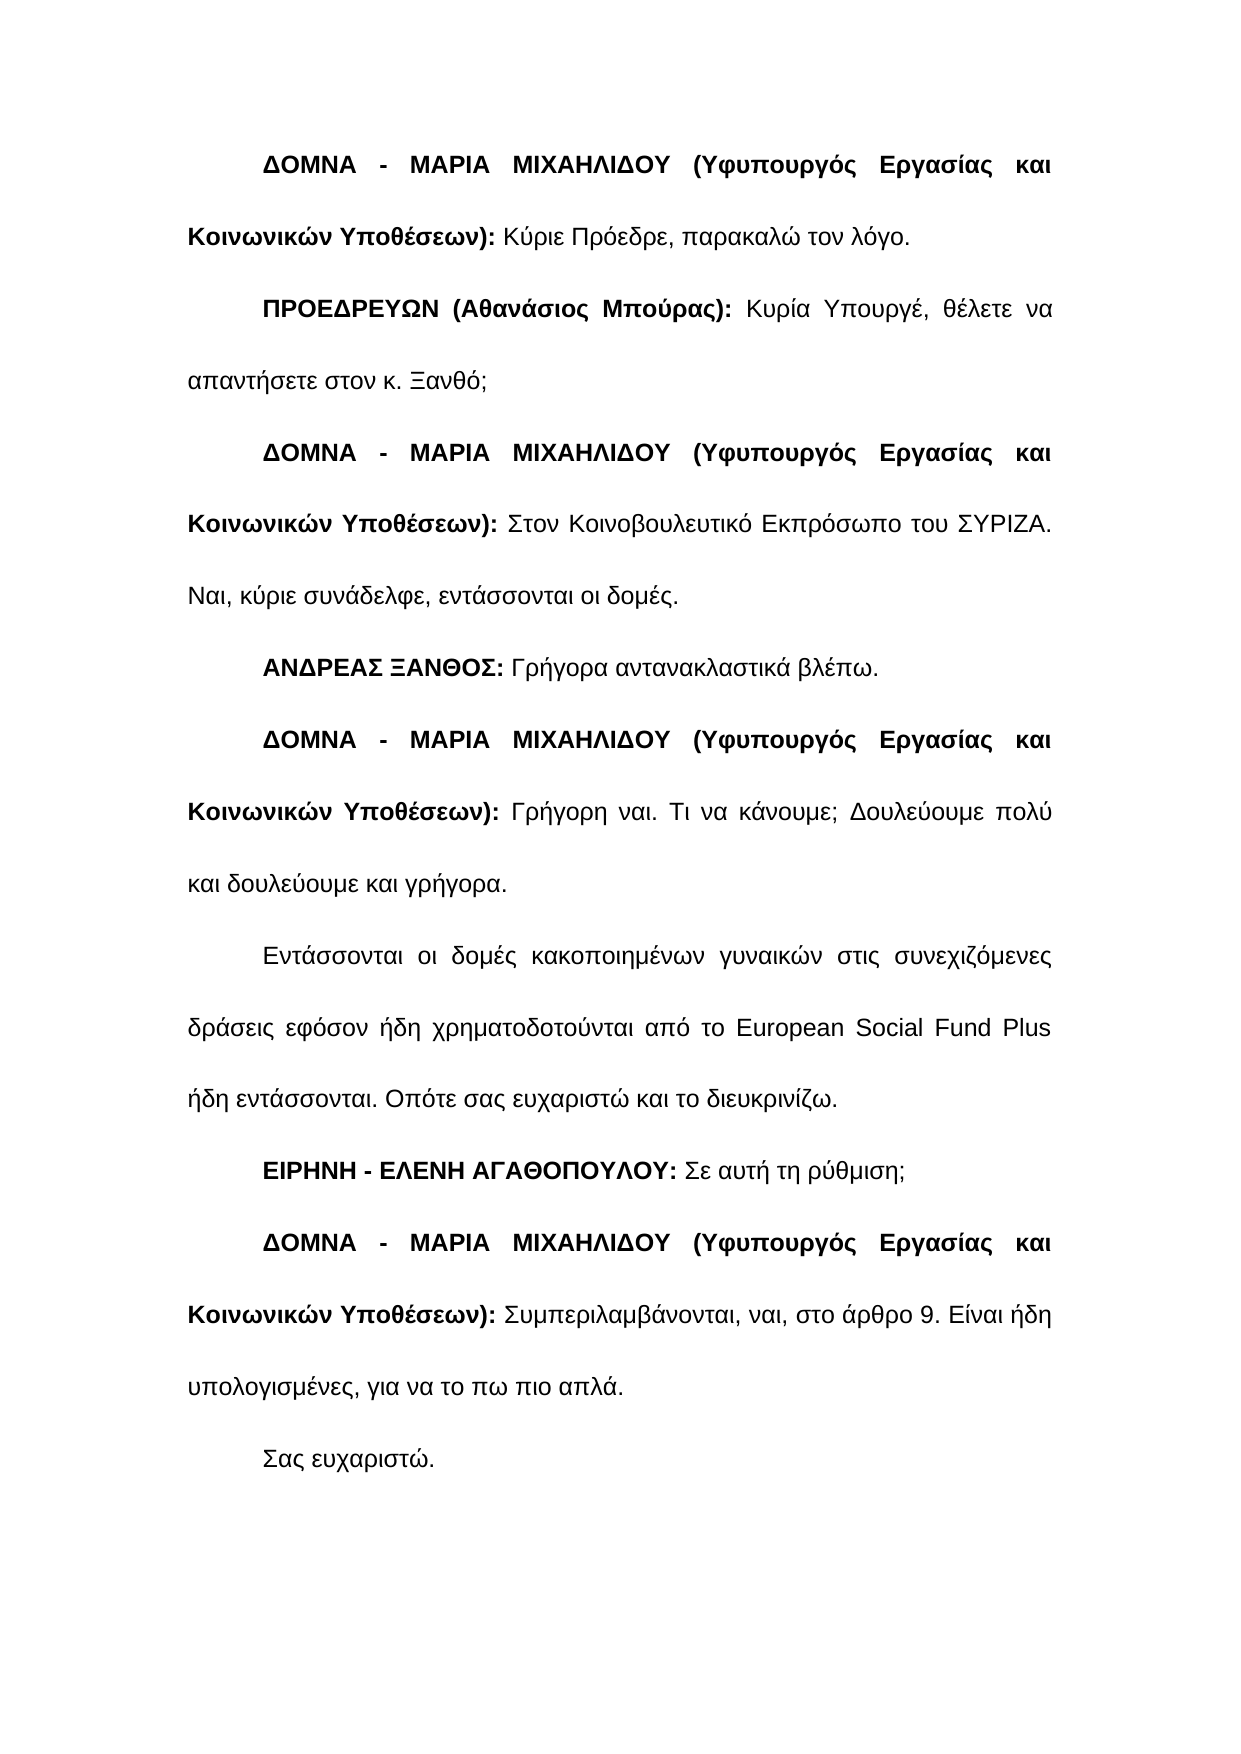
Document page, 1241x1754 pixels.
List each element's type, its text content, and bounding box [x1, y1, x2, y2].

text ΔΟΜΝΑ - ΜΑΡΙΑ ΜΙΧΑΗΛΙΔΟΥ (Υφυπουργός Εργασίας και Κοινωνικών Υποθέσεων): Συμπεριλαμβάνονται, ναι, στο άρθρο 9. Είναι ήδη υπολογισμένες, για να το πω πιο απλά. [187, 1228, 1053, 1401]
text ΔΟΜΝΑ - ΜΑΡΙΑ ΜΙΧΑΗΛΙΔΟΥ (Υφυπουργός Εργασίας και Κοινωνικών Υποθέσεων): Στον Κοινοβουλευτικό Εκπρόσωπο του ΣΥΡΙΖΑ. Ναι, κύριε συνάδελφε, εντάσσονται οι δομές. [187, 437, 1053, 610]
text Εντάσσονται οι δομές κακοποιημένων γυναικών στις συνεχιζόμενες δράσεις εφόσον ήδη χρηματοδοτούνται από το European Social Fund Plus ήδη εντάσσονται. Οπότε σας ευχαριστώ και το διευκρινίζω. [187, 941, 1053, 1113]
text ΔΟΜΝΑ - ΜΑΡΙΑ ΜΙΧΑΗΛΙΔΟΥ (Υφυπουργός Εργασίας και Κοινωνικών Υποθέσεων): Κύριε Πρόεδρε, παρακαλώ τον λόγο. [187, 150, 1053, 251]
text ΑΝΔΡΕΑΣ ΞΑΝΘΟΣ: Γρήγορα αντανακλαστικά βλέπω. [187, 653, 1053, 682]
text ΔΟΜΝΑ - ΜΑΡΙΑ ΜΙΧΑΗΛΙΔΟΥ (Υφυπουργός Εργασίας και Κοινωνικών Υποθέσεων): Γρήγορη ναι. Τι να κάνουμε; Δουλεύουμε πολύ και δουλεύουμε και γρήγορα. [187, 725, 1053, 897]
text ΕΙΡΗΝΗ - ΕΛΕΝΗ ΑΓΑΘΟΠΟΥΛΟΥ: Σε αυτή τη ρύθμιση; [187, 1156, 1053, 1185]
text ΠΡΟΕΔΡΕΥΩΝ (Αθανάσιος Μπούρας): Κυρία Υπουργέ, θέλετε να απαντήσετε στον κ. Ξανθό; [187, 294, 1053, 394]
text Σας ευχαριστώ. [187, 1444, 1053, 1472]
